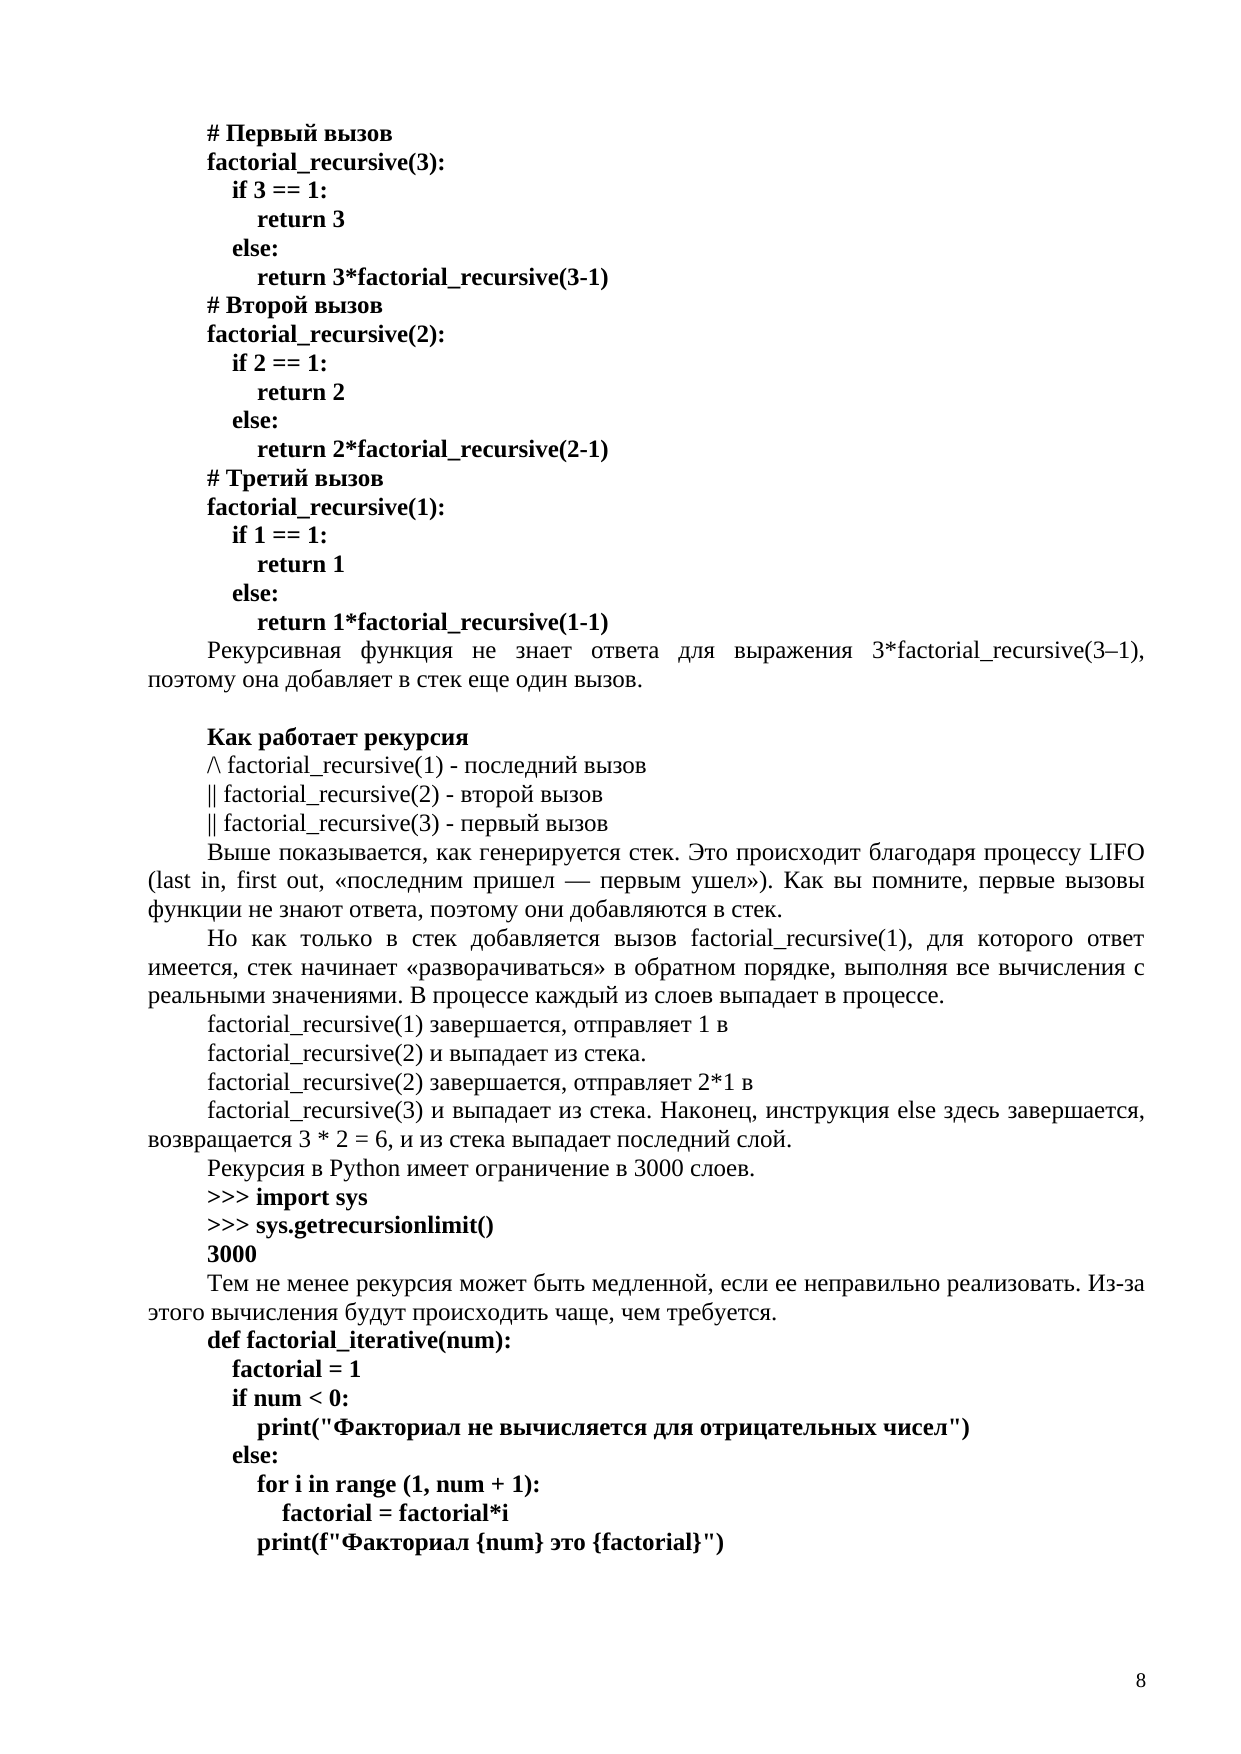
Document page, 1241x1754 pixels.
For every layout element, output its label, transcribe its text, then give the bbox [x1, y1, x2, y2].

text factorial_recursive(1): [148, 492, 1146, 521]
text return 2*factorial_recursive(2-1) [148, 434, 1146, 463]
text factorial = factorial*i [148, 1498, 1146, 1527]
text # Третий вызов [148, 463, 1146, 492]
text for i in range (1, num + 1): [148, 1469, 1146, 1498]
text 3000 [148, 1239, 1146, 1268]
text Но как только в стек добавляется вызов factorial_recursive(1), для которого ответ имеется, стек начинает «разворачиваться» в обратном порядке, выполняя все вычисления с реальными значениями. В процессе каждый из слоев выпадает в процессе. [148, 923, 1146, 1009]
text else: [148, 406, 1146, 434]
text # Второй вызов [148, 291, 1146, 319]
text Выше показывается, как генерируется стек. Это происходит благодаря процессу LIFO (last in, first out, «последним пришел — первым ушел»). Как вы помните, первые вызовы функции не знают ответа, поэтому они добавляются в стек. [148, 837, 1146, 923]
text else: [148, 1441, 1146, 1469]
text if num < 0: [148, 1383, 1146, 1412]
text else: [148, 233, 1146, 262]
text factorial_recursive(2) завершается, отправляет 2*1 в [148, 1067, 1146, 1096]
text Рекурсия в Python имеет ограничение в 3000 слоев. [148, 1153, 1146, 1182]
text if 1 == 1: [148, 521, 1146, 549]
text Тем не менее рекурсия может быть медленной, если ее неправильно реализовать. Из-за этого вычисления будут происходить чаще, чем требуется. [148, 1268, 1146, 1326]
text def factorial_iterative(num): [148, 1326, 1146, 1354]
text factorial_recursive(1) завершается, отправляет 1 в [148, 1009, 1146, 1038]
text || factorial_recursive(2) - второй вызов [148, 779, 1146, 808]
text || factorial_recursive(3) - первый вызов [148, 808, 1146, 837]
text if 2 == 1: [148, 348, 1146, 377]
text factorial_recursive(3) и выпадает из стека. Наконец, инструкция else здесь завершается, возвращается 3 * 2 = 6, и из стека выпадает последний слой. [148, 1096, 1146, 1153]
text Рекурсивная функция не знает ответа для выражения 3*factorial_recursive(3–1), поэтому она добавляет в стек еще один вызов. [148, 636, 1146, 693]
text return 3 [148, 204, 1146, 233]
text else: [148, 578, 1146, 607]
text factorial_recursive(2): [148, 319, 1146, 348]
text # Первый вызов [148, 118, 1146, 147]
text /\ factorial_recursive(1) - последний вызов [148, 751, 1146, 779]
text >>> import sys [148, 1182, 1146, 1211]
text Как работает рекурсия [148, 722, 1146, 751]
text factorial = 1 [148, 1354, 1146, 1383]
text return 2 [148, 377, 1146, 406]
text return 1 [148, 549, 1146, 578]
text print("Факториал не вычисляется для отрицательных чисел") [148, 1412, 1146, 1441]
text print(f"Факториал {num} это {factorial}") [148, 1527, 1146, 1556]
text return 1*factorial_recursive(1-1) [148, 607, 1146, 636]
text return 3*factorial_recursive(3-1) [148, 262, 1146, 291]
text factorial_recursive(3): [148, 147, 1146, 176]
text if 3 == 1: [148, 176, 1146, 204]
text factorial_recursive(2) и выпадает из стека. [148, 1038, 1146, 1067]
text >>> sys.getrecursionlimit() [148, 1211, 1146, 1239]
